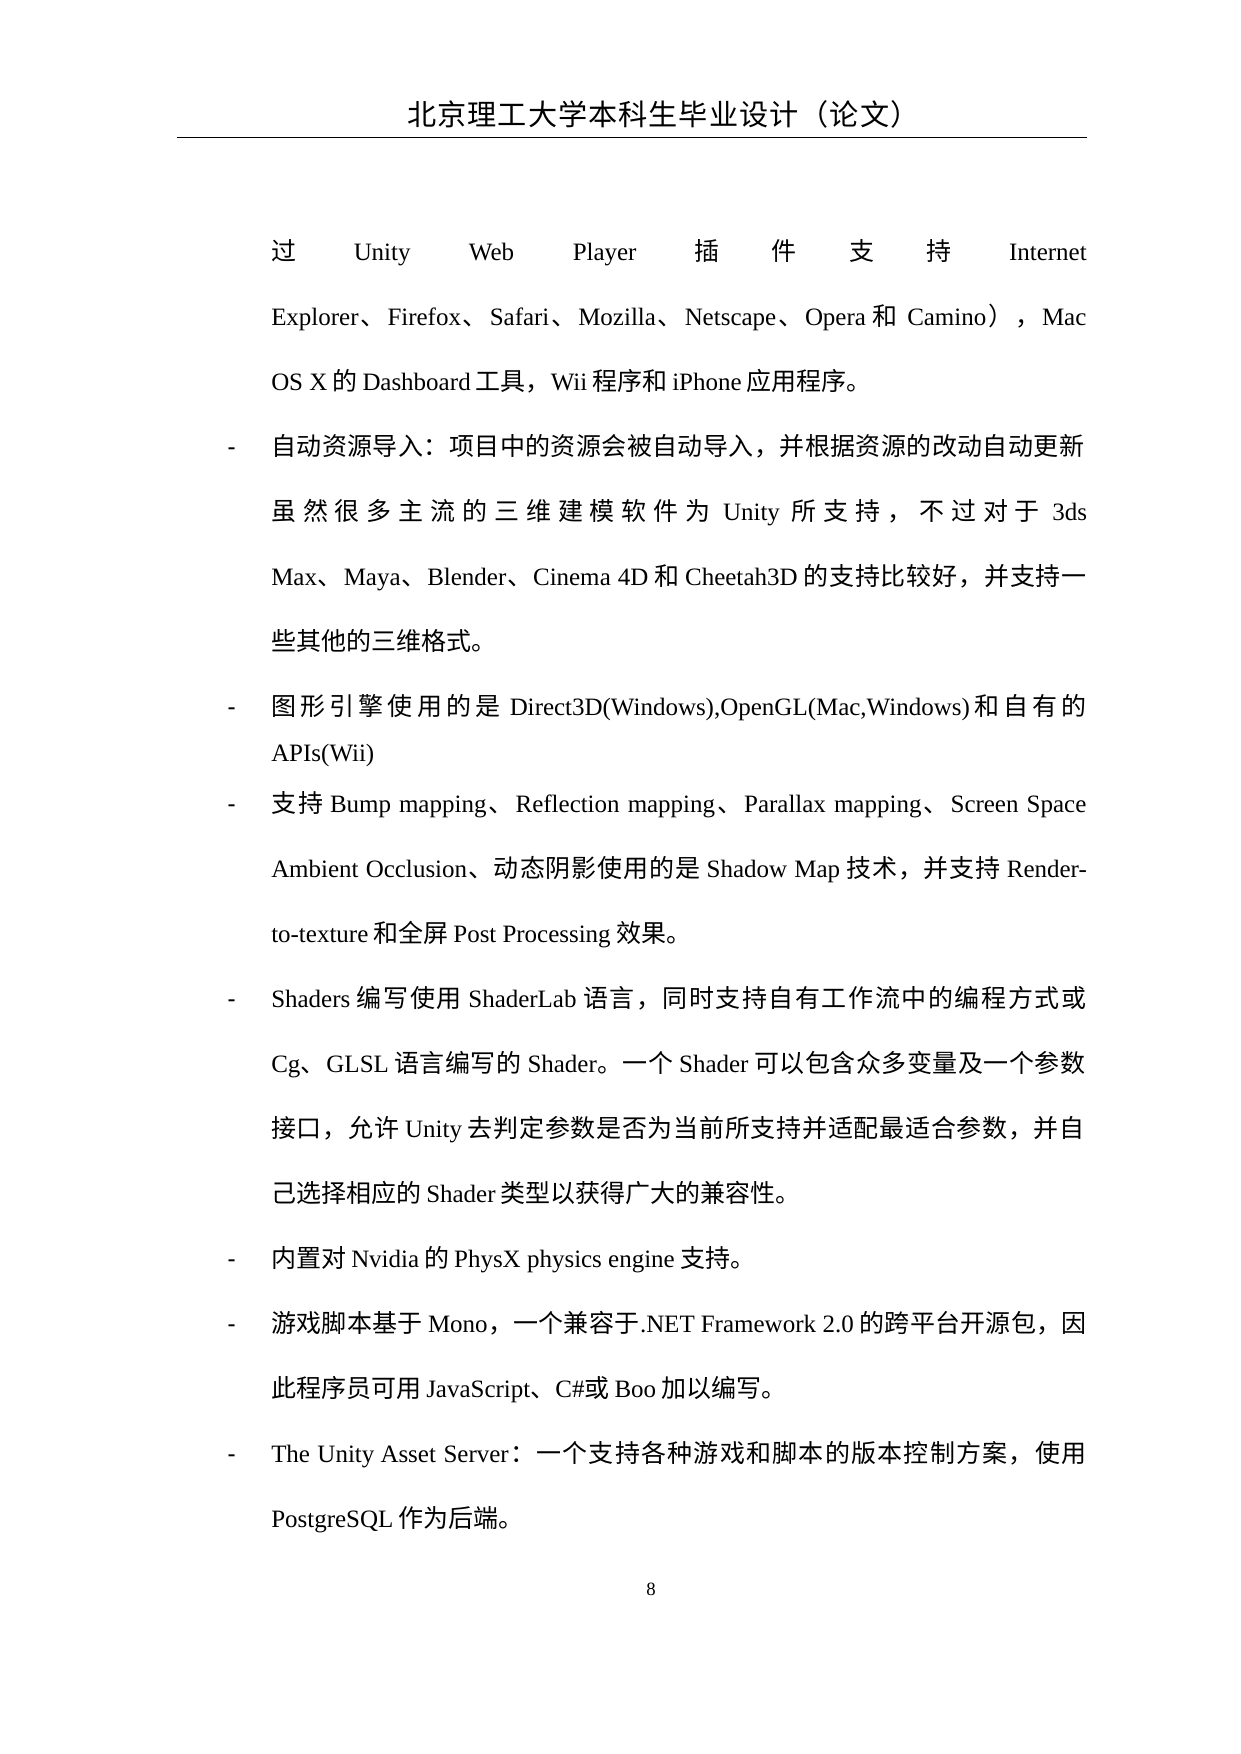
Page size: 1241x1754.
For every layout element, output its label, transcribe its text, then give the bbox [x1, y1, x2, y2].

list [227, 217, 1087, 412]
list 支持Bump mapping、Reflection mapping、Parallax mapping、Screen Space Ambient Occlusion、动态阴影使用的是Shadow Map技术，并支持Render-to-texture和全屏Post Processing效果。 [227, 769, 1087, 964]
list 图形引擎使用的是Direct3D(Windows),OpenGL(Mac,Windows)和自有的APIs(Wii) [227, 672, 1087, 769]
list Shaders编写使用ShaderLab语言，同时支持自有工作流中的编程方式或Cg、GLSL语言编写的Shader。一个Shader可以包含众多变量及一个参数接口，允许Unity去判定参数是否为当前所支持并适配最适合参数，并自己选择相应的Shader类型以获得广大的兼容性。 [227, 964, 1087, 1224]
list 内置对Nvidia的PhysX physics engine支持。 [227, 1224, 1087, 1289]
list 自动资源导入：项目中的资源会被自动导入，并根据资源的改动自动更新。虽然很多主流的三维建模软件为Unity所支持，不过对于3ds Max、Maya、Blender、Cinema 4D和Cheetah3D的支持比较好，并支持一些其他的三维格式。 [227, 412, 1087, 672]
list 游戏脚本基于Mono，一个兼容于.NET Framework 2.0的跨平台开源包，因此程序员可用JavaScript、C#或Boo加以编写。 [227, 1289, 1087, 1419]
list The Unity Asset Server：一个支持各种游戏和脚本的版本控制方案，使用PostgreSQL作为后端。 [227, 1419, 1087, 1549]
